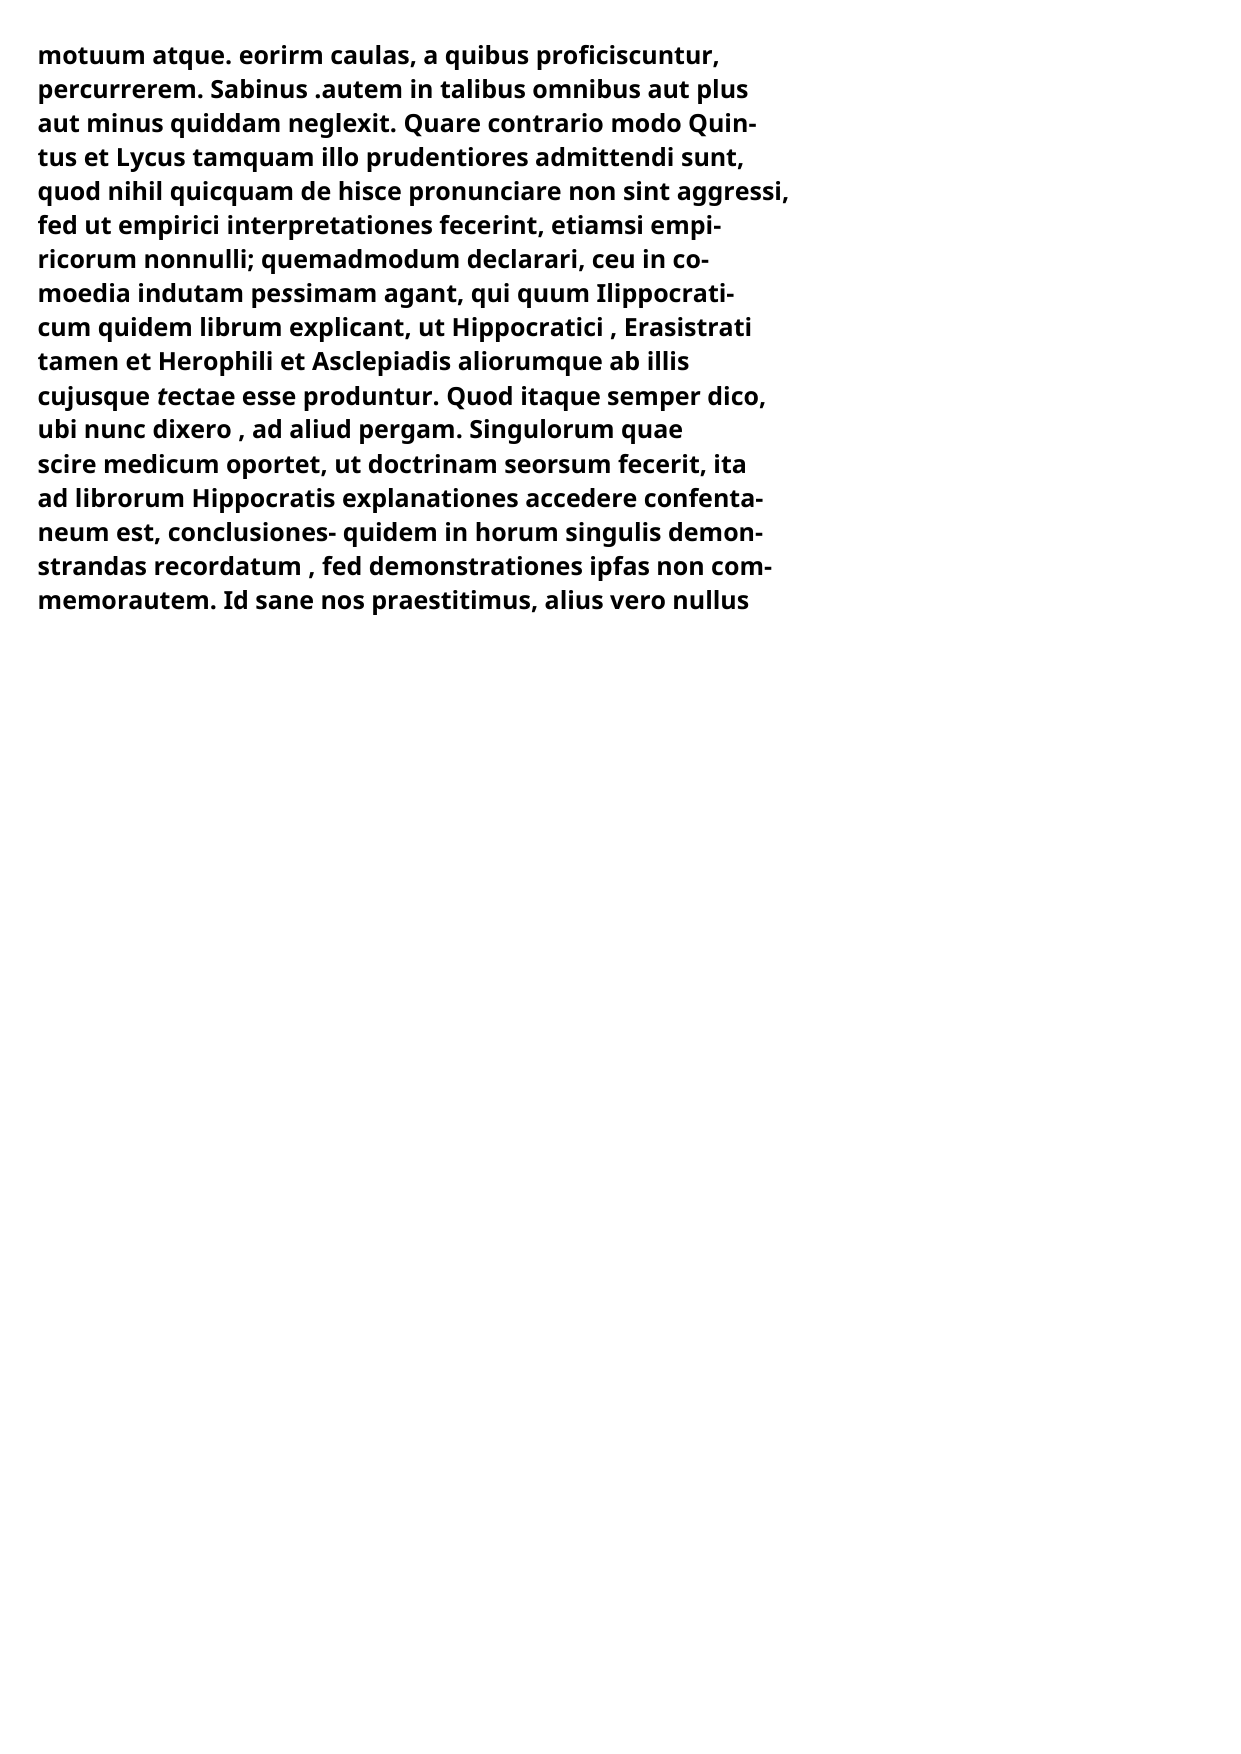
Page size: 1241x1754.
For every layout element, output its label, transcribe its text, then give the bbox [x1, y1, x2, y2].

text motuum atque. eorirm caulas, a quibus proficiscuntur, percurrerem. Sabinus .autem in talibus omnibus aut plus aut minus quiddam neglexit. Quare contrario modo Quin- tus et Lycus tamquam illo prudentiores admittendi sunt, quod nihil quicquam de hisce pronunciare non sint aggressi, fed ut empirici interpretationes fecerint, etiamsi empi- ricorum nonnulli; quemadmodum declarari, ceu in co- moedia indutam pessimam agant, qui quum Ilippocrati- cum quidem librum explicant, ut Hippocratici , Erasistrati tamen et Herophili et Asclepiadis aliorumque ab illis cujusque tectae esse produntur. Quod itaque semper dico, ubi nunc dixero , ad aliud pergam. Singulorum quae scire medicum oportet, ut doctrinam seorsum fecerit, ita ad librorum Hippocratis explanationes accedere confenta- neum est, conclusiones- quidem in horum singulis demon- strandas recordatum , fed demonstrationes ipfas non com- memorautem. Id sane nos praestitimus, alius vero nullus [37, 37, 1203, 617]
